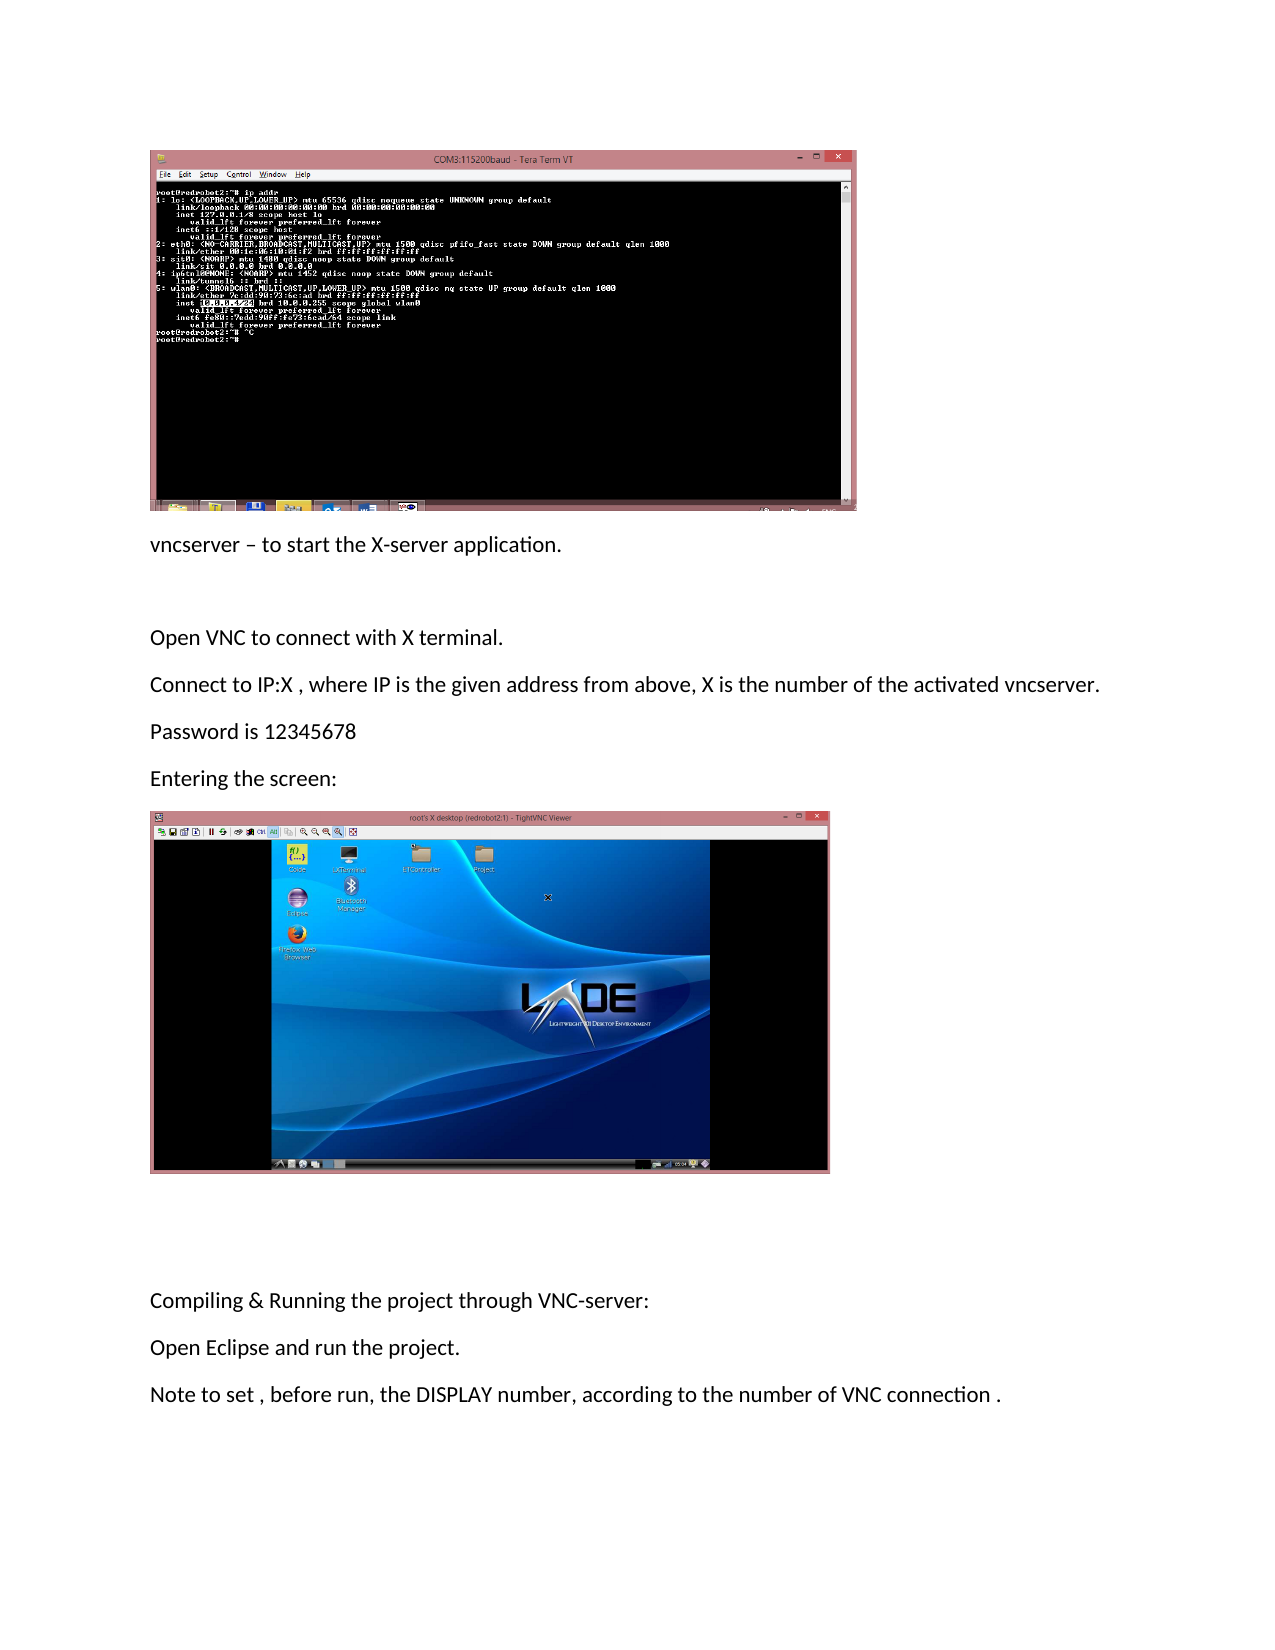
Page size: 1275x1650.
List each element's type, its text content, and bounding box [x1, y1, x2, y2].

text Open VNC to connect with X terminal. [150, 623, 1125, 652]
text vncserver – to start the X-server application. [150, 530, 1125, 558]
text Compiling & Running the project through VNC-server: [150, 1286, 1125, 1314]
text Note to set , before run, the DISPLAY number, according to the number of VNC connection . [150, 1380, 1125, 1408]
text Open Eclipse and run the project. [150, 1333, 1125, 1361]
text Entering the screen: [150, 764, 1125, 792]
picture [150, 811, 830, 1174]
picture [150, 150, 857, 511]
text Connect to IP:X , where IP is the given address from above, X is the number of the activated vncserver. [150, 670, 1125, 698]
text Password is 12345678 [150, 717, 1125, 745]
